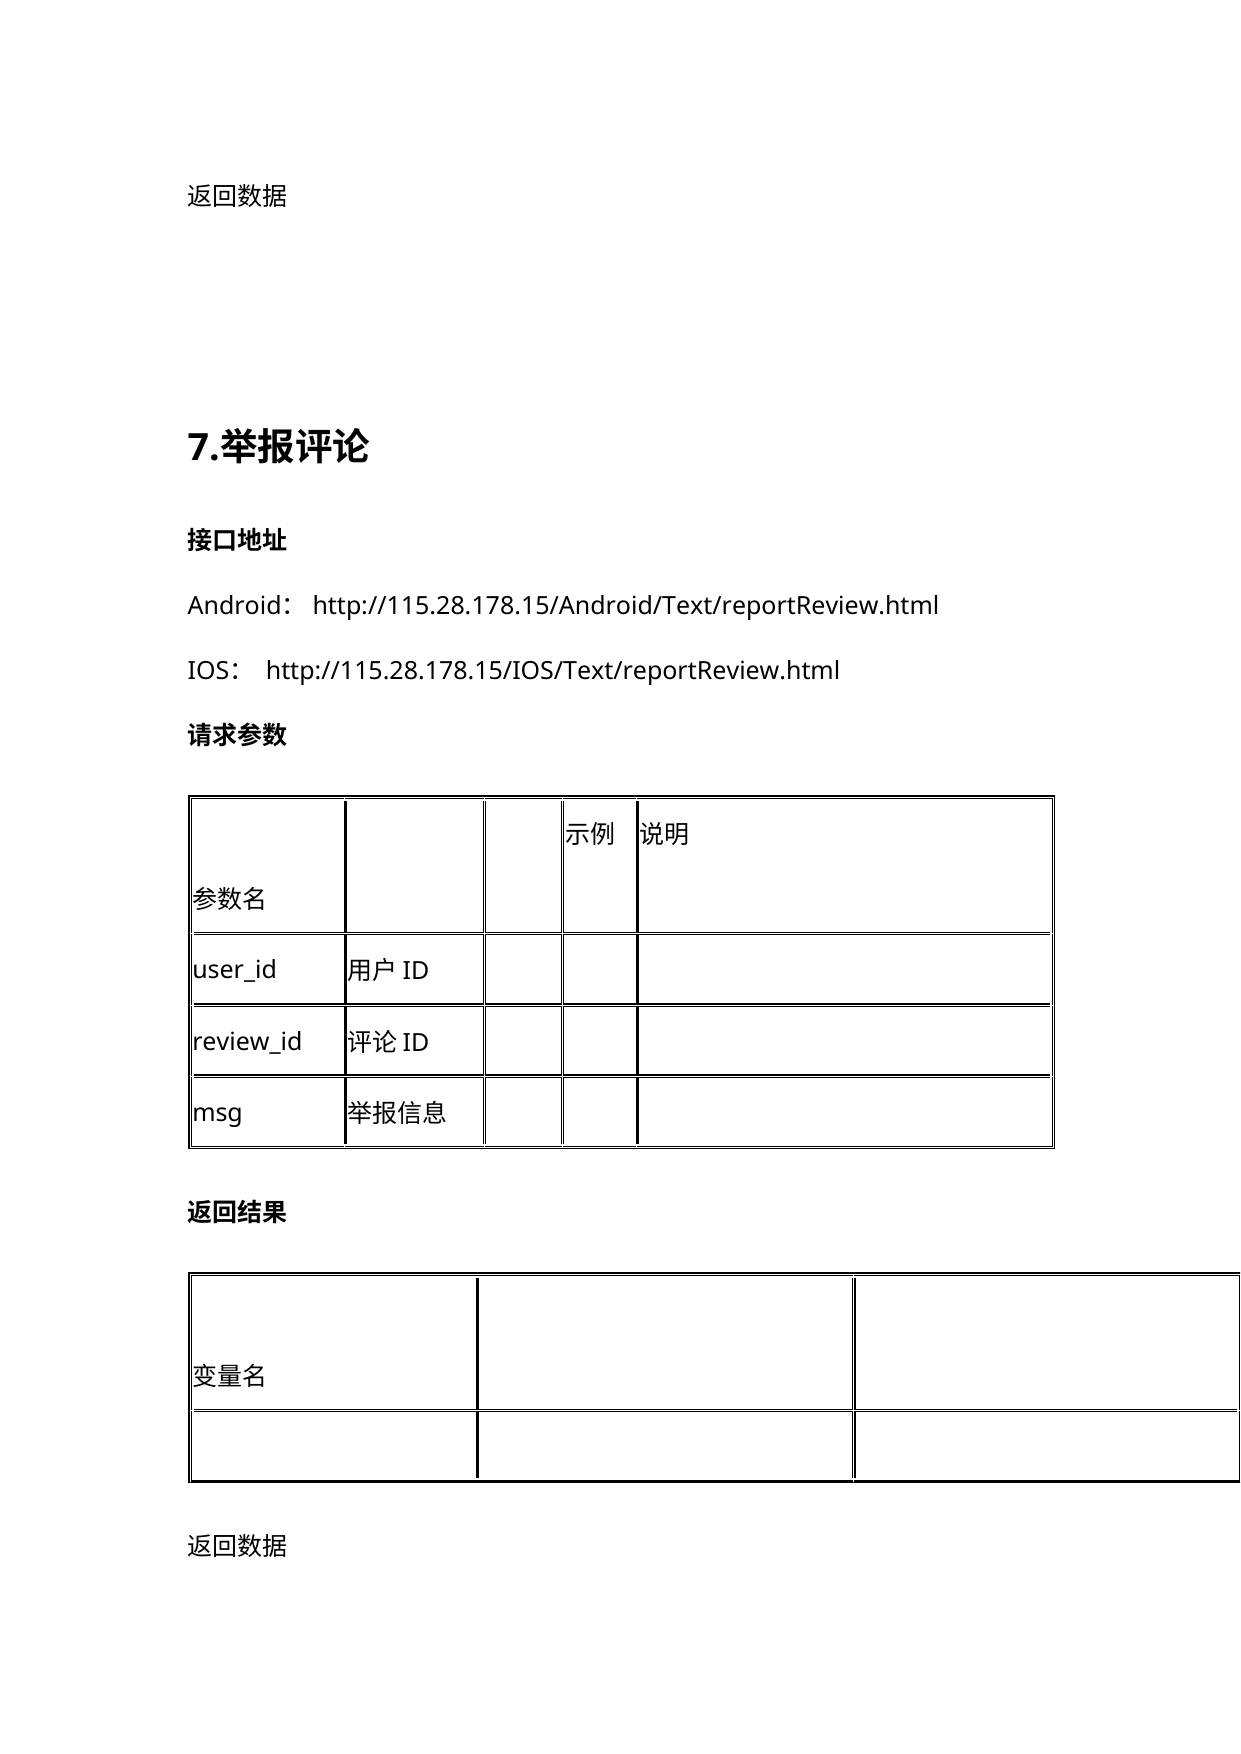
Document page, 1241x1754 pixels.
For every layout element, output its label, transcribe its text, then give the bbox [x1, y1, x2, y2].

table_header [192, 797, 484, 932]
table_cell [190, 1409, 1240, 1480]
text 返回结果 [187, 1178, 1053, 1243]
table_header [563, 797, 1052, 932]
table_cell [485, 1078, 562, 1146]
text 返回数据 [187, 1512, 1053, 1577]
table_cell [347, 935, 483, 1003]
text 返回数据 [187, 162, 1053, 227]
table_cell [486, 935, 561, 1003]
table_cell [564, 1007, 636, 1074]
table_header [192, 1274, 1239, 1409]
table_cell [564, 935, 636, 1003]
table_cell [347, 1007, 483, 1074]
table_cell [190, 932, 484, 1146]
text 接口地址 Android： http://115.28.178.15/Android/Text/reportReview.html IOS： http://115.28.178.15/IOS/Text/reportReview.html 请求参数 [187, 506, 1053, 766]
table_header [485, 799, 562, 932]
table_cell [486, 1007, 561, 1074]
text 7.举报评论 [187, 412, 1053, 477]
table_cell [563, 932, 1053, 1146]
